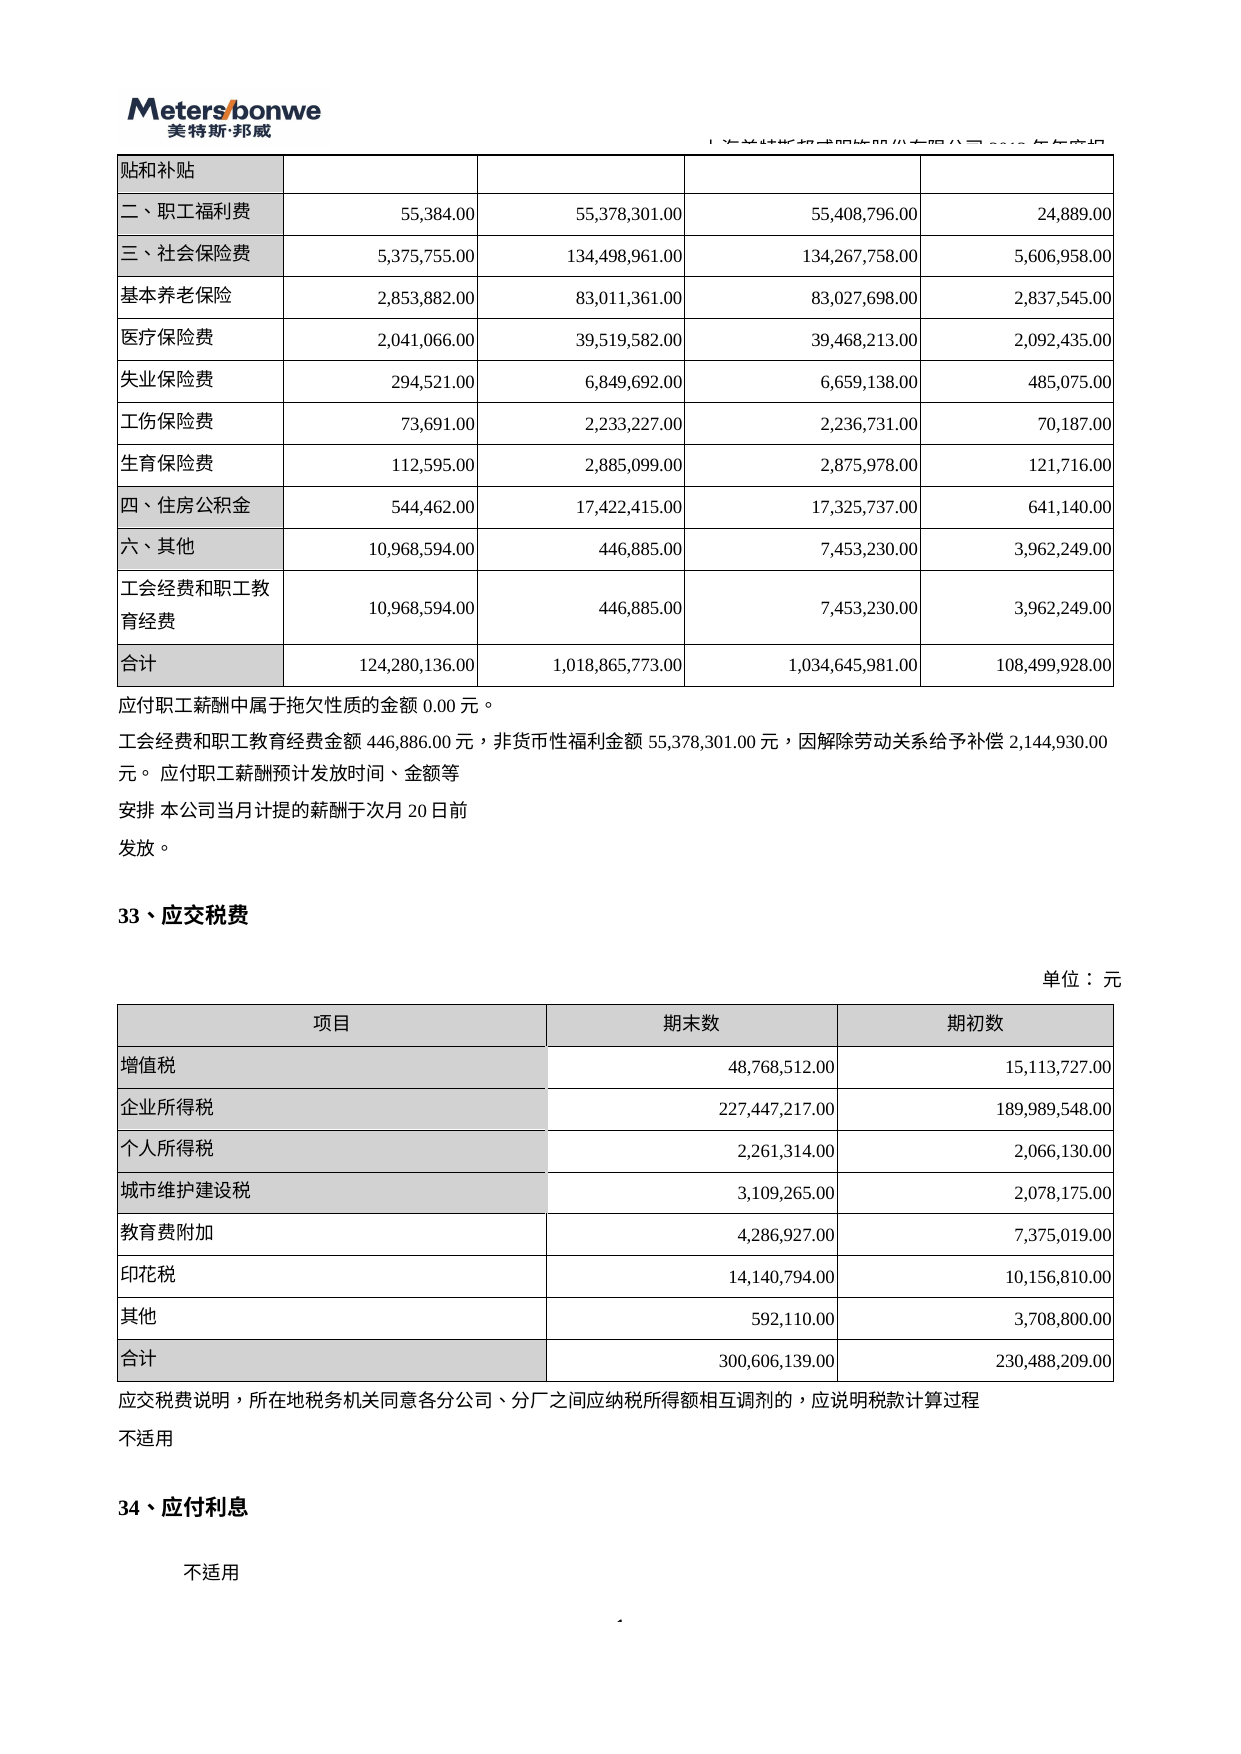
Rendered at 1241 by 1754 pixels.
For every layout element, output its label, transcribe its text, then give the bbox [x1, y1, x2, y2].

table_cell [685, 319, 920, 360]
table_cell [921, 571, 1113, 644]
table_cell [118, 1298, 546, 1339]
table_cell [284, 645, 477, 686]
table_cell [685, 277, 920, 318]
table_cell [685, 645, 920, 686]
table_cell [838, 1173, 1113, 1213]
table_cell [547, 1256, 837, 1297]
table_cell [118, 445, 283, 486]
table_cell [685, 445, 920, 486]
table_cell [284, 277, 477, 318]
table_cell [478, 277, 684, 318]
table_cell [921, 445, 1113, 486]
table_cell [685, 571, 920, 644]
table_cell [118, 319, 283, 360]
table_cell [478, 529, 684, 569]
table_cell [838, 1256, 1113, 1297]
text 工会经费和职工教育经费金额 446,886.00 元，非货币性福利金额 55,378,301.00 元，因解除劳动关系给予补偿 2,144,930.00 [118, 728, 1134, 753]
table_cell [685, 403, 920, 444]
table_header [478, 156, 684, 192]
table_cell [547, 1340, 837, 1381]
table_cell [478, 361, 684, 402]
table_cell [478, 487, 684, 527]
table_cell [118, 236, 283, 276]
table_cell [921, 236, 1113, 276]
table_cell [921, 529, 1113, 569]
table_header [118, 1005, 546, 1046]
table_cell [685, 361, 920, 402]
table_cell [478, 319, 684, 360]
subtitle 33、应交税费 [118, 899, 1134, 929]
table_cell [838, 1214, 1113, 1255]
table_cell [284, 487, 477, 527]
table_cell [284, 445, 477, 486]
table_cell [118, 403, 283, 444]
text 元。 应付职工薪酬预计发放时间、金额等安排 本公司当月计提的薪酬于次月20日前发放。 [118, 760, 476, 861]
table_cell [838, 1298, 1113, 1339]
text 应付职工薪酬中属于拖欠性质的金额 0.00 元。 [118, 692, 1134, 717]
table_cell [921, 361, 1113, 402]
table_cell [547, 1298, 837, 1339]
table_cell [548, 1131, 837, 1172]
subtitle 34、应付利息 [118, 1492, 1134, 1522]
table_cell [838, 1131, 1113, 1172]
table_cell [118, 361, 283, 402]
text 应交税费说明，所在地税务机关同意各分公司、分厂之间应纳税所得额相互调剂的，应说明税款计算过程 不适用 [118, 1387, 982, 1451]
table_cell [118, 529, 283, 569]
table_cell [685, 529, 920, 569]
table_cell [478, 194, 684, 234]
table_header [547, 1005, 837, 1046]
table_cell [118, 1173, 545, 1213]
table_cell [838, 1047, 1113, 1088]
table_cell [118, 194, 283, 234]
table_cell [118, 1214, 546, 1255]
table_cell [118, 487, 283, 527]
text 不适用 [184, 1559, 1134, 1585]
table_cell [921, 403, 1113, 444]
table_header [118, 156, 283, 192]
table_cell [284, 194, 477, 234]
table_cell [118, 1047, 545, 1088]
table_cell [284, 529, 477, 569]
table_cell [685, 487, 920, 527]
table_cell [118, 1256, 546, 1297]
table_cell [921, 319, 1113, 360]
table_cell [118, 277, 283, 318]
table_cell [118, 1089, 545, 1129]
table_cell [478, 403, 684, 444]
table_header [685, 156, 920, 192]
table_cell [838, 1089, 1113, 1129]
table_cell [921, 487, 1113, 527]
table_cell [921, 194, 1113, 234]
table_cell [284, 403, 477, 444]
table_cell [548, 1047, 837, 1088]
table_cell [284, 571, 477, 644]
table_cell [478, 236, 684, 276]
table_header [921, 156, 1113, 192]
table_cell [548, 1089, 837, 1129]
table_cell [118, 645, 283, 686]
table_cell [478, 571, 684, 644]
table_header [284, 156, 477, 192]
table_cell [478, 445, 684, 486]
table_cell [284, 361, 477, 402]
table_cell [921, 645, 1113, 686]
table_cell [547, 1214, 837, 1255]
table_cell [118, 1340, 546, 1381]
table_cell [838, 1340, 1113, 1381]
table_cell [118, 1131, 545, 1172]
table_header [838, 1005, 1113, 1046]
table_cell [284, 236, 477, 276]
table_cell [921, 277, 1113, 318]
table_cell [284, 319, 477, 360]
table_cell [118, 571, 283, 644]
picture [118, 88, 330, 147]
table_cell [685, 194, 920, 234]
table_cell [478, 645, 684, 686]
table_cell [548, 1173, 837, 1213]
text 单位： 元 [106, 967, 1122, 992]
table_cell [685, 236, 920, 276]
